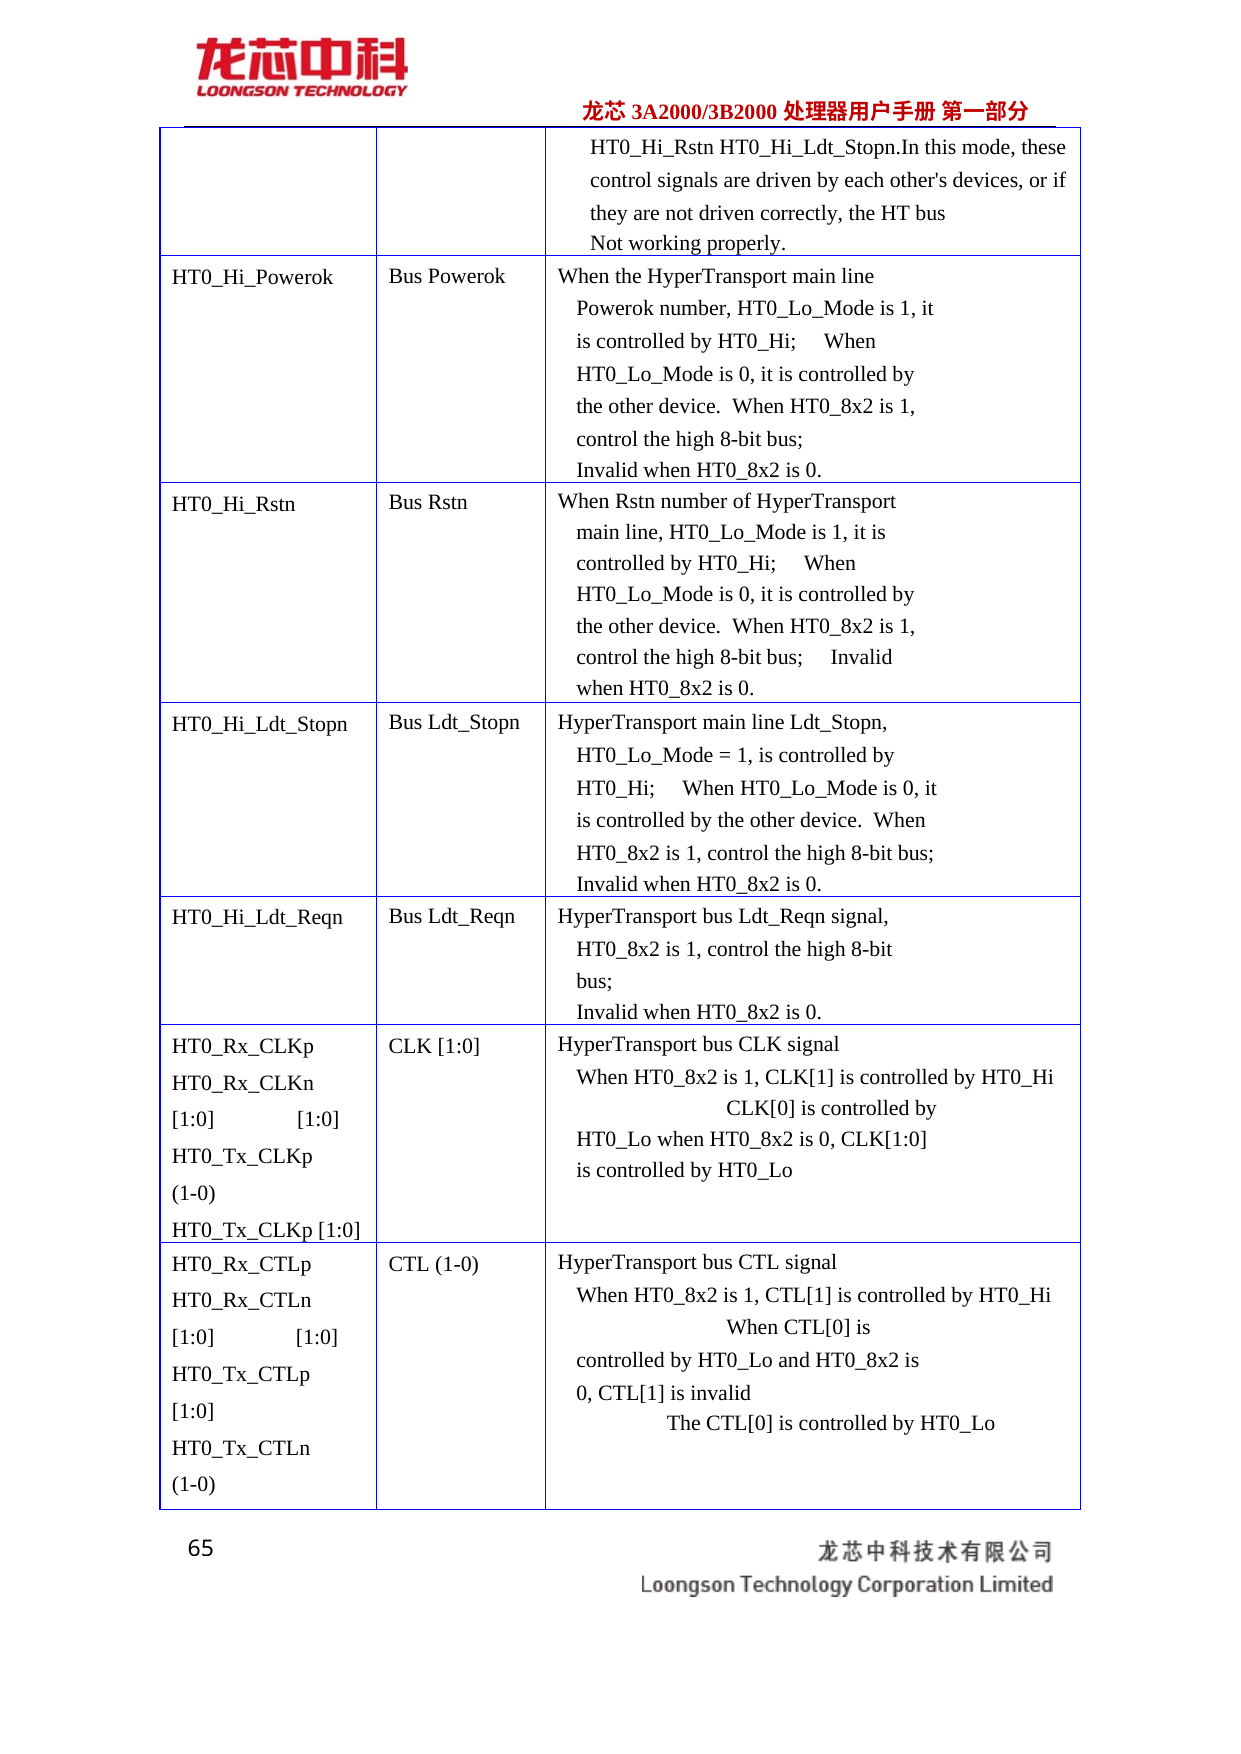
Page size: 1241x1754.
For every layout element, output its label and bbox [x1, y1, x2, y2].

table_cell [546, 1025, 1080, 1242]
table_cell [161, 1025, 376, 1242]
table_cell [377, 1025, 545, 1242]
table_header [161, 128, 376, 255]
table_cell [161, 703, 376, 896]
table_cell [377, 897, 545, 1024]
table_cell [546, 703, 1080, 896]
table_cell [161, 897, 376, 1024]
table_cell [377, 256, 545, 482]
picture [642, 1540, 1053, 1597]
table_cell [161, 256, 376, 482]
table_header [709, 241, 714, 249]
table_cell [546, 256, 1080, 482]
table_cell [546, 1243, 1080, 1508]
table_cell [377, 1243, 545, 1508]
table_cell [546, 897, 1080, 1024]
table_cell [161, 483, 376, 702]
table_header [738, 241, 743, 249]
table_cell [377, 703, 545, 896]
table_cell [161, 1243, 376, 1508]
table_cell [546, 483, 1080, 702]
picture [194, 35, 408, 98]
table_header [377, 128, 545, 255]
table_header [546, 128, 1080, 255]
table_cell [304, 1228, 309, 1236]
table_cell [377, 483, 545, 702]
